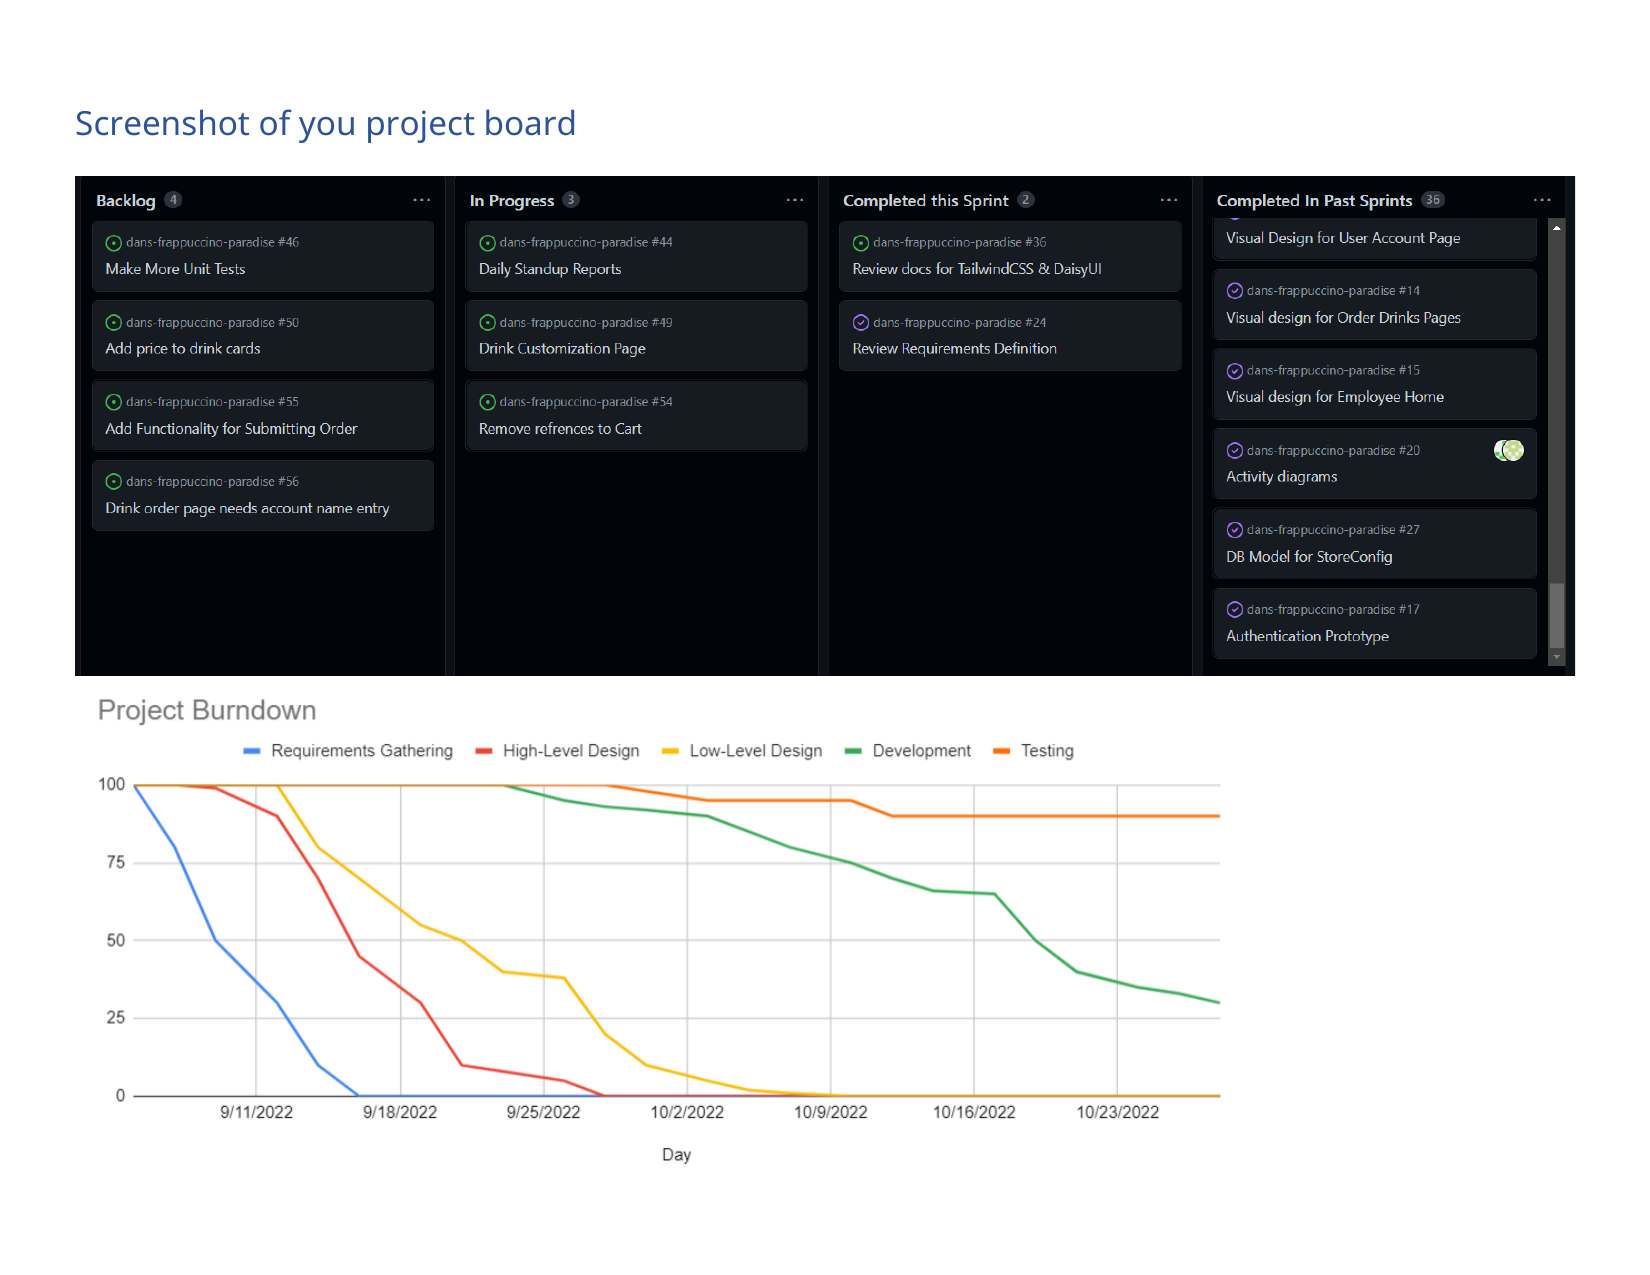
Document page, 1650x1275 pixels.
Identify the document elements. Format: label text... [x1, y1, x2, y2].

subtitle Screenshot of you project board [75, 100, 1575, 145]
picture [75, 176, 1575, 1185]
